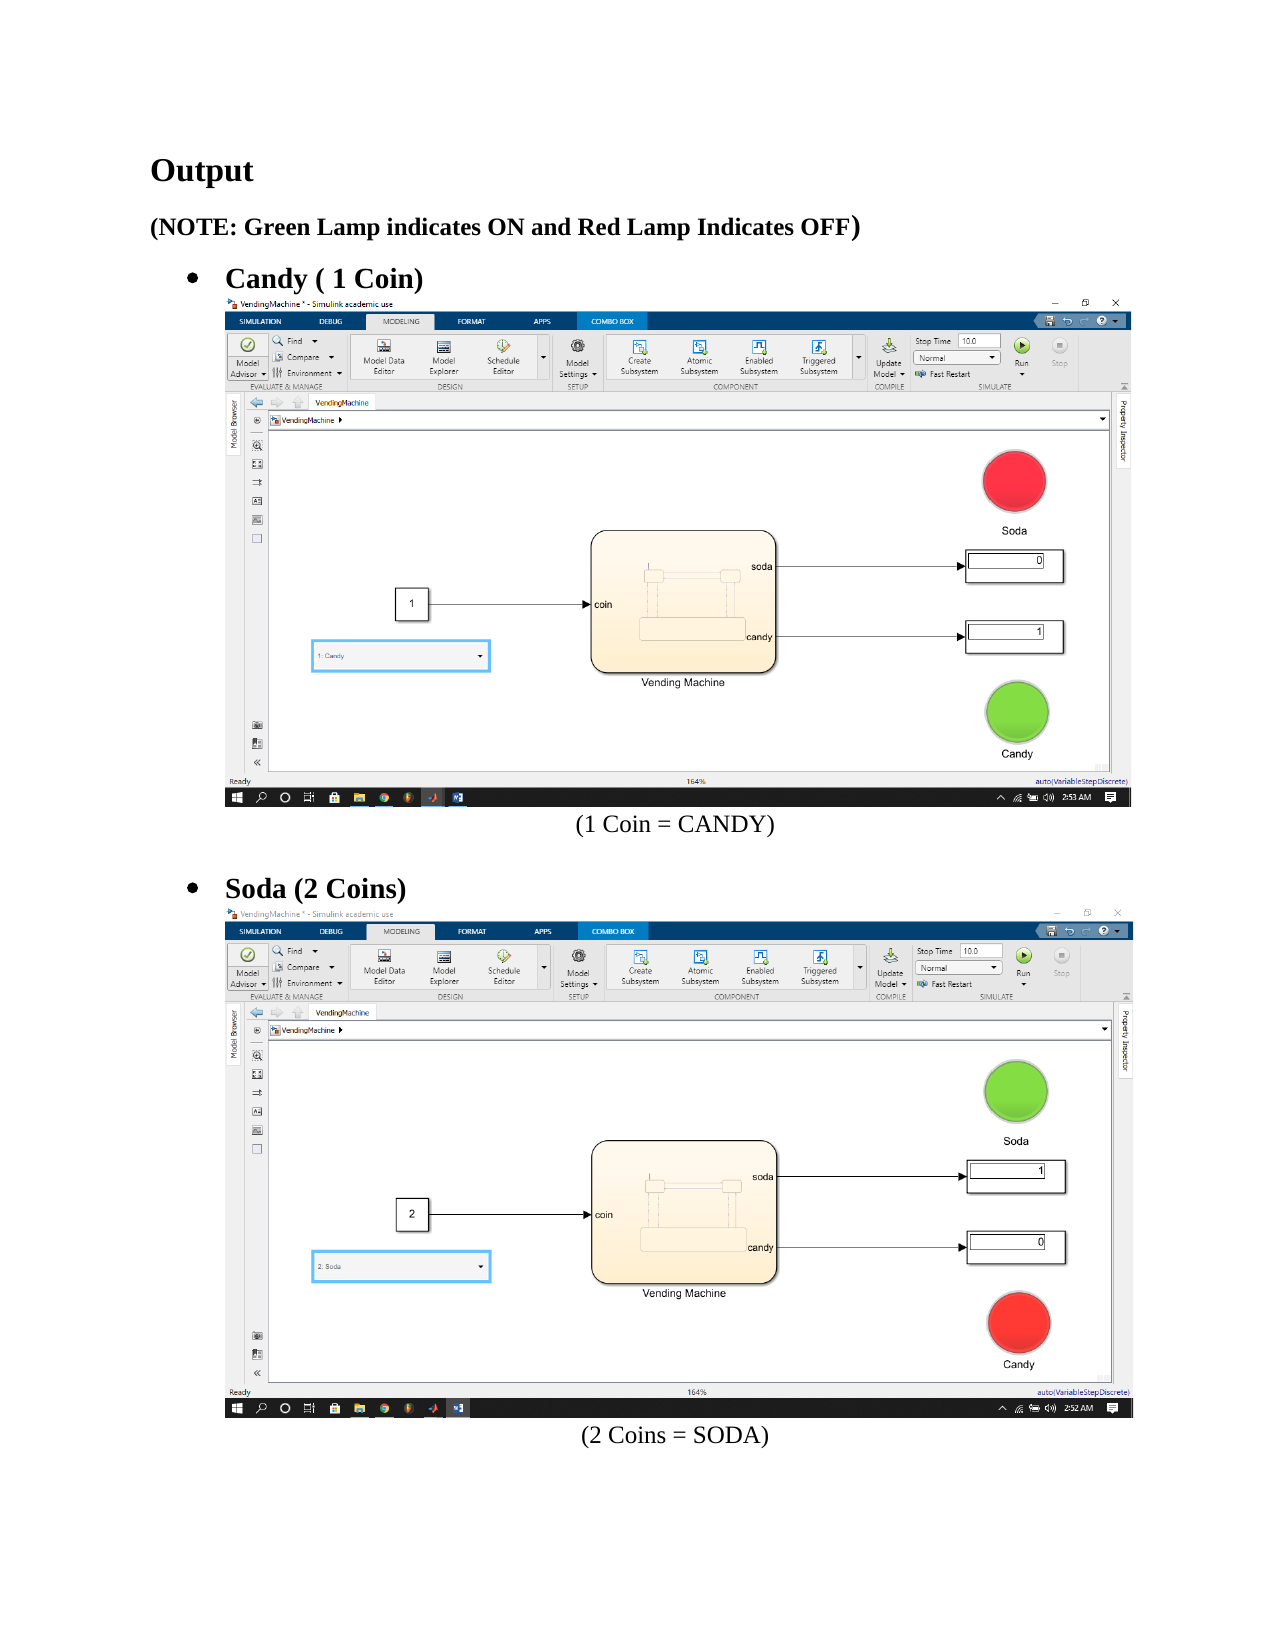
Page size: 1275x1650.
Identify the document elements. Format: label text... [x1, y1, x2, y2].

list (2 Coins = SODA) [225, 1420, 1125, 1448]
list Candy ( 1 Coin) [187, 261, 1125, 294]
picture [225, 907, 1134, 1418]
picture [225, 297, 1132, 807]
text Output [150, 150, 1125, 188]
list Soda (2 Coins) [187, 871, 1125, 904]
text (NOTE: Green Lamp indicates ON and Red Lamp Indicates OFF) [150, 208, 1125, 242]
list (1 Coin = CANDY) [225, 809, 1125, 837]
